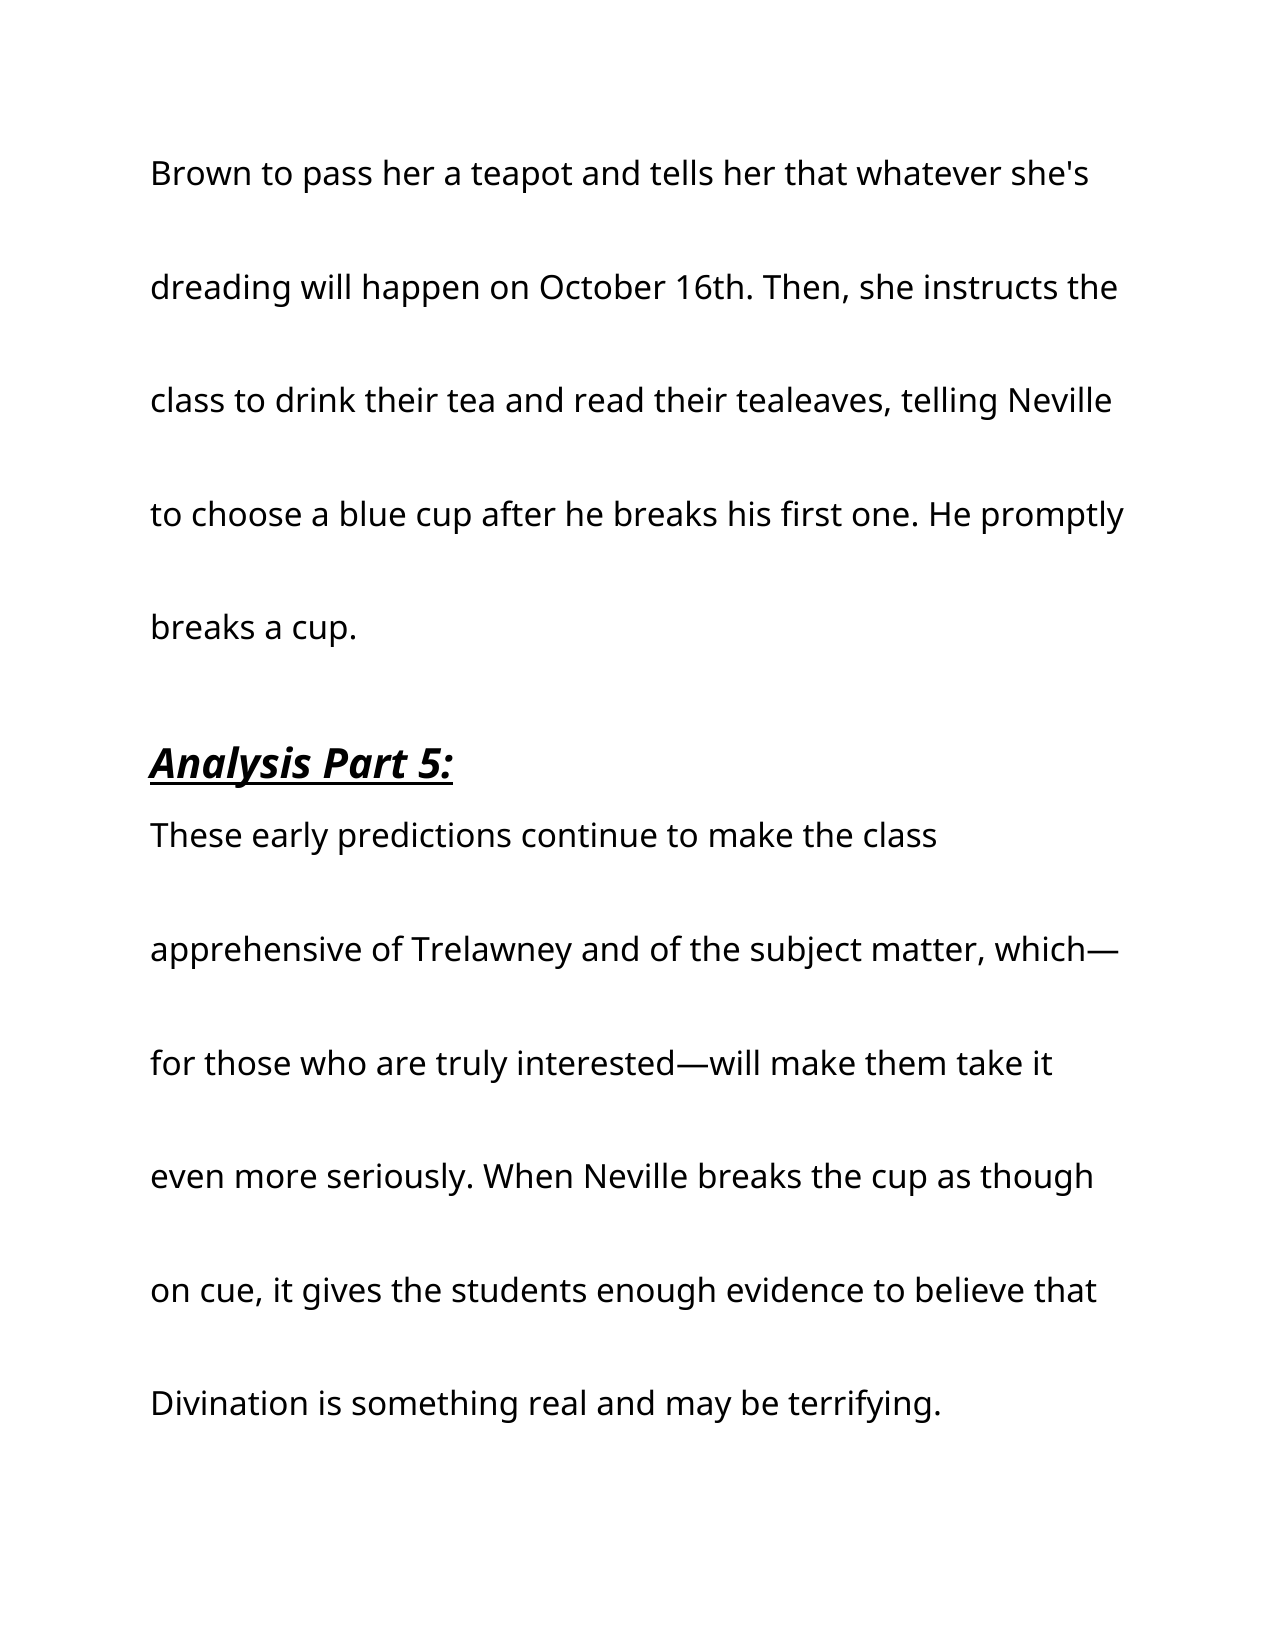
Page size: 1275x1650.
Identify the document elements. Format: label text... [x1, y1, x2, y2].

text These early predictions continue to make the class apprehensive of Trelawney and of the subject matter, which—for those who are truly interested—will make them take it even more seriously. When Neville breaks the cup as though on cue, it gives the students enough evidence to believe that Divination is something real and may be terrifying. [150, 812, 1125, 1425]
text Analysis Part 5: [150, 734, 1125, 791]
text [150, 150, 1125, 649]
